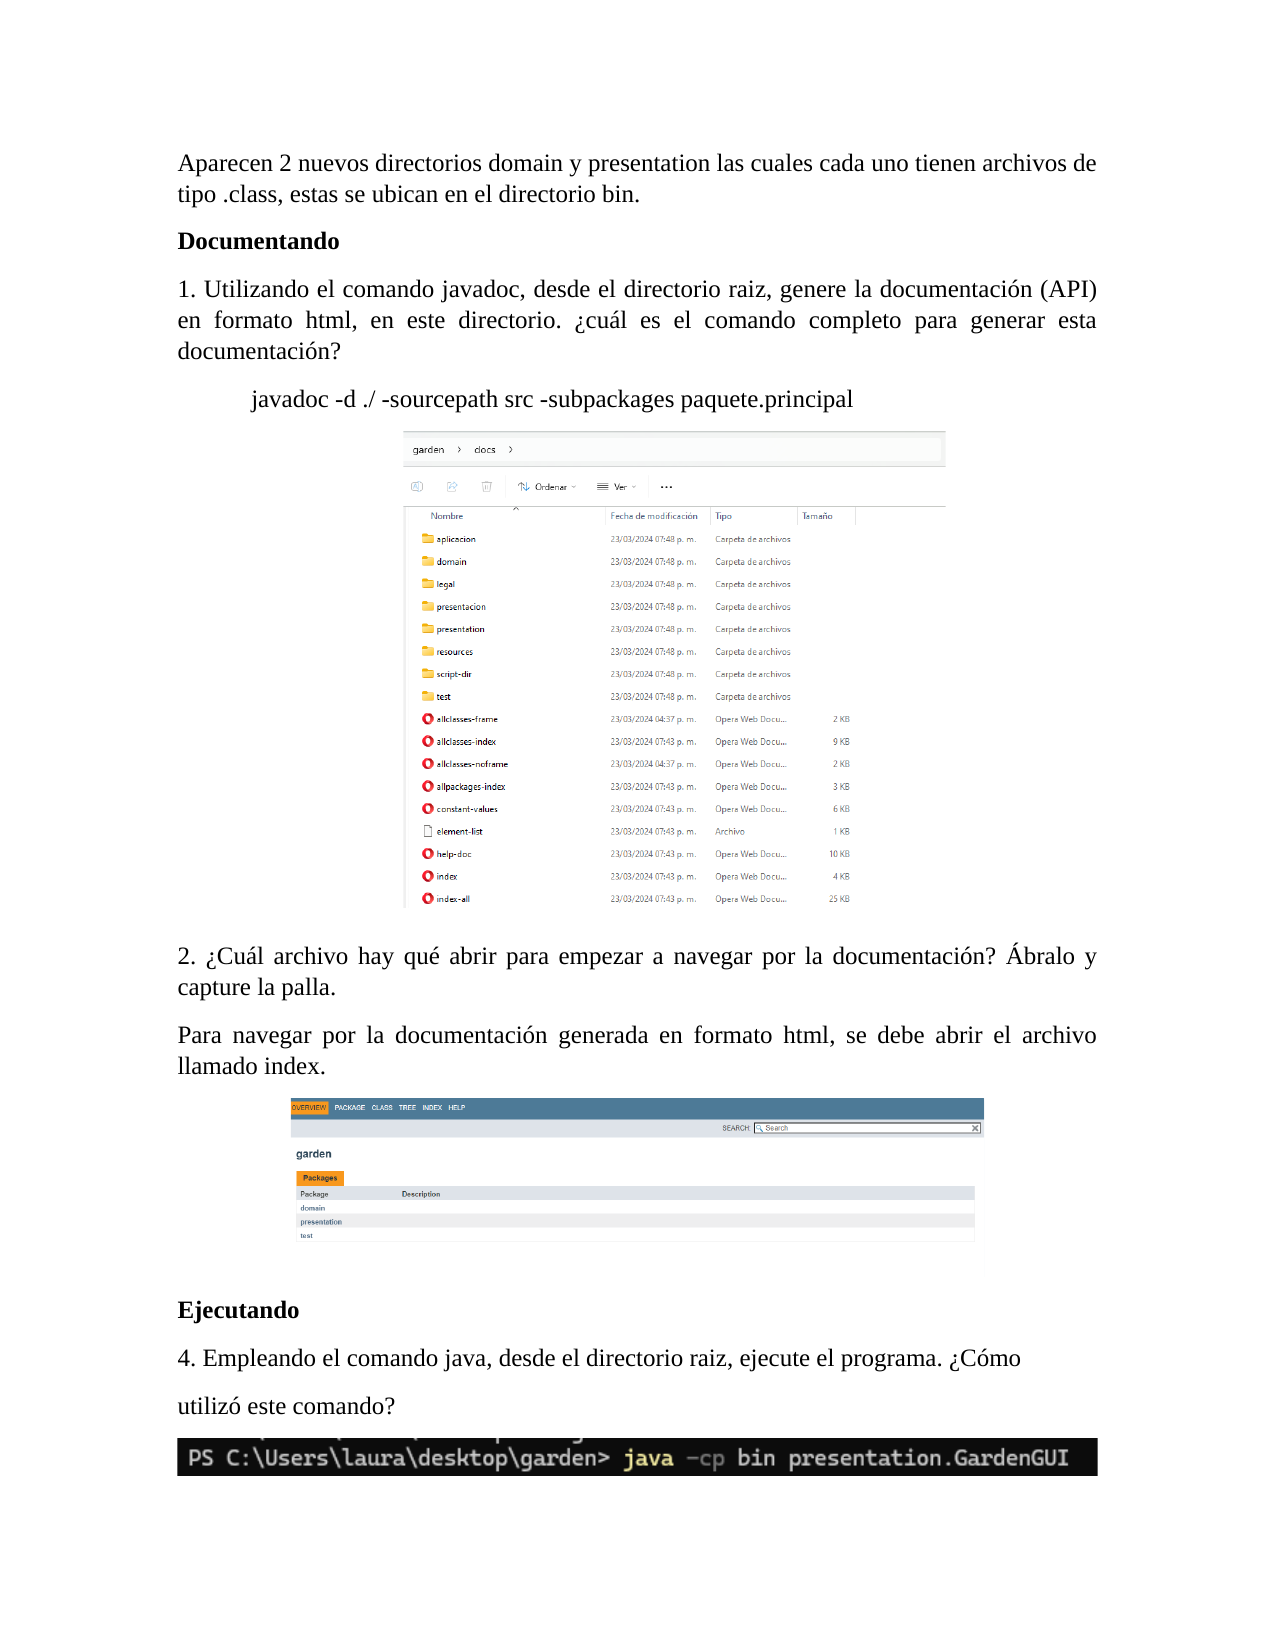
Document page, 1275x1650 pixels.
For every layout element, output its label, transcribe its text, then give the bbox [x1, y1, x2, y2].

picture [403, 431, 946, 922]
text javadoc -d ./ -sourcepath src -subpackages paquete.principal [177, 384, 1098, 413]
text Para navegar por la documentación generada en formato html, se debe abrir el archivo llamado index. [177, 1020, 1098, 1079]
picture [177, 1438, 1098, 1476]
text 1. Utilizando el comando javadoc, desde el directorio raiz, genere la documentación (API) en formato html, en este directorio. ¿cuál es el comando completo para generar esta documentación? [177, 274, 1098, 365]
text 2. ¿Cuál archivo hay qué abrir para empezar a navegar por la documentación? Ábralo y capture la palla. [177, 941, 1098, 1001]
text Documentando [177, 226, 1098, 255]
text utilizó este comando? [177, 1391, 1098, 1420]
text Aparecen 2 nuevos directorios domain y presentation las cuales cada uno tienen archivos de tipo .class, estas se ubican en el directorio bin. [177, 148, 1098, 207]
text 4. Empleando el comando java, desde el directorio raiz, ejecute el programa. ¿Cómo [177, 1343, 1098, 1372]
picture [290, 1098, 985, 1277]
text Ejecutando [177, 1296, 1098, 1324]
